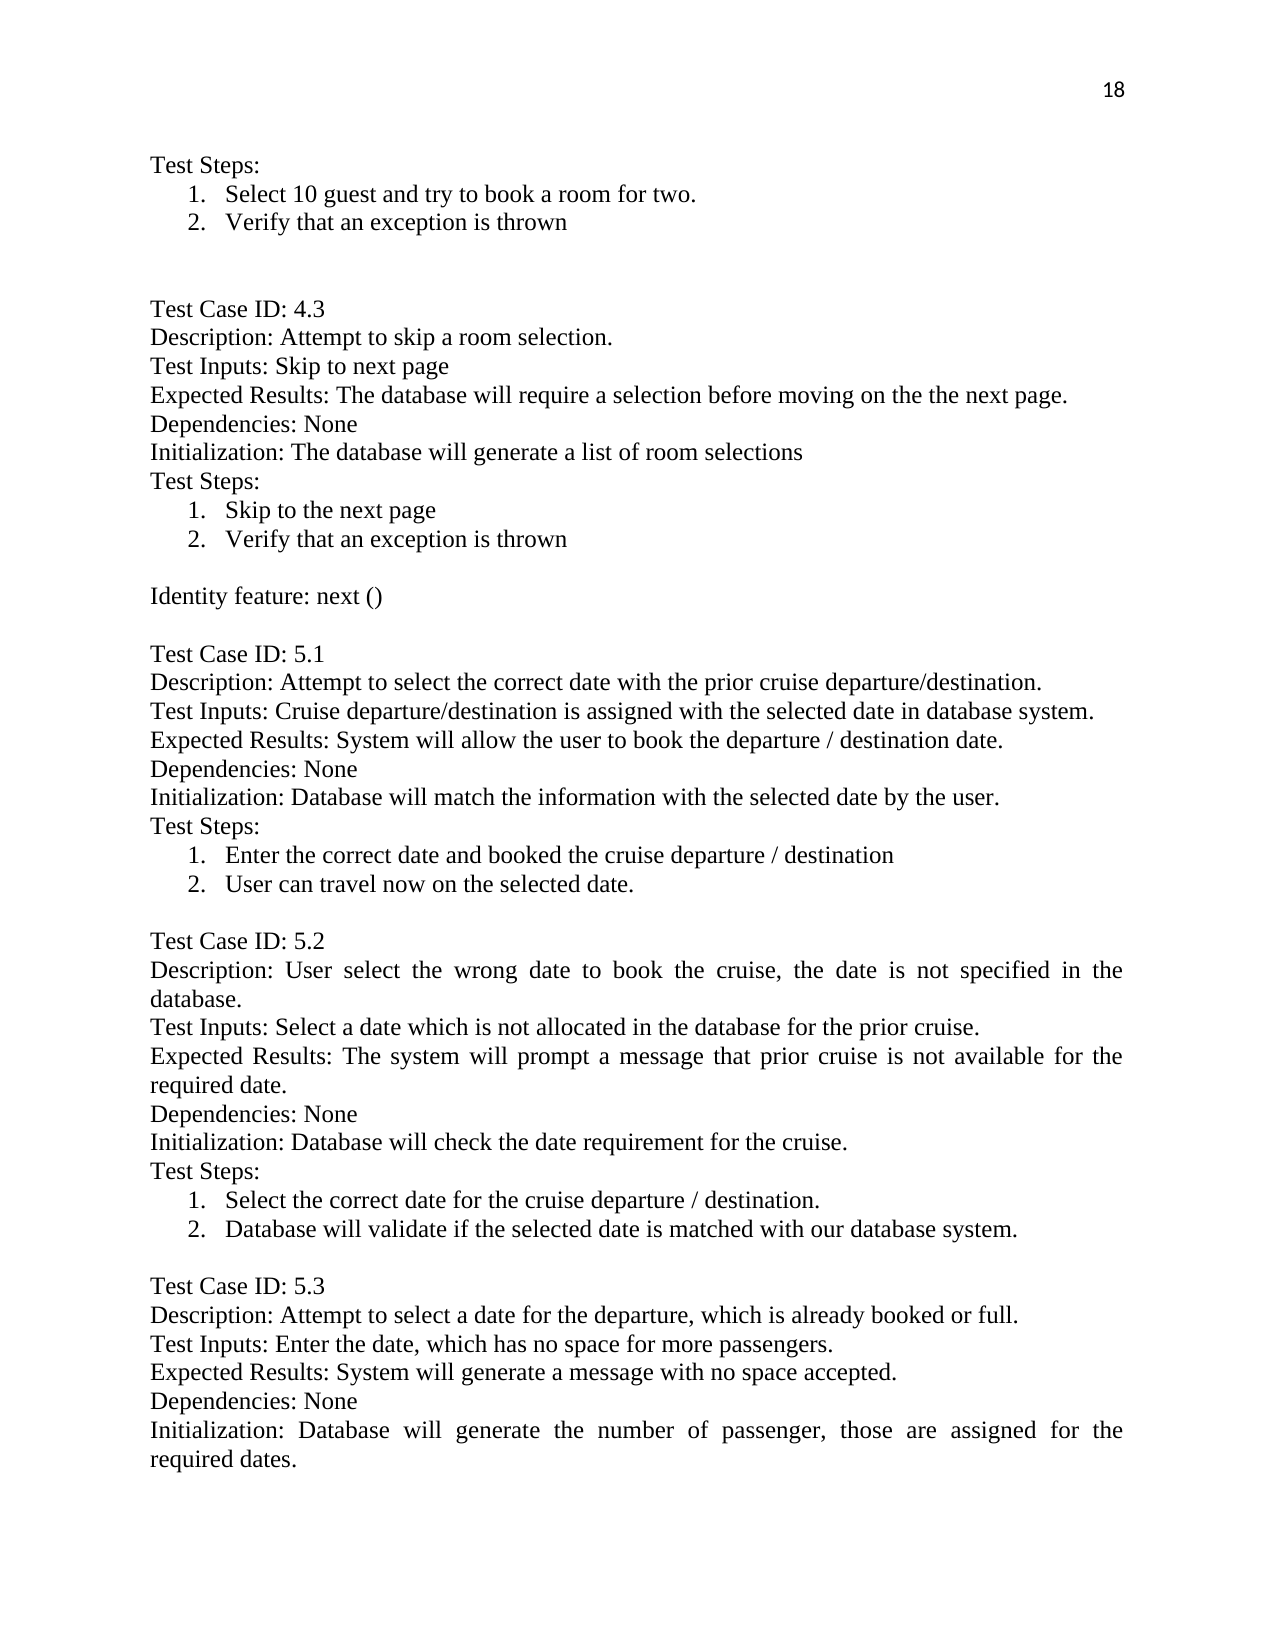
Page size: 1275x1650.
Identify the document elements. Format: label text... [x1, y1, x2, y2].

text Dependencies: None [150, 409, 1125, 437]
text Dependencies: None [150, 1099, 1125, 1127]
text Test Case ID: 5.2 [150, 926, 1125, 955]
text Test Steps: [150, 150, 1125, 179]
text Test Case ID: 4.3 [150, 294, 1125, 322]
text Test Inputs: Skip to next page [150, 351, 1125, 380]
text Description: Attempt to skip a room selection. [150, 322, 1125, 351]
list Enter the correct date and booked the cruise departure / destination [187, 840, 1125, 869]
text Test Inputs: Cruise departure/destination is assigned with the selected date in database system. [150, 696, 1125, 725]
text Test Inputs: Enter the date, which has no space for more passengers. [150, 1329, 1125, 1357]
text Initialization: Database will check the date requirement for the cruise. [150, 1127, 1125, 1156]
text Test Case ID: 5.3 [150, 1271, 1125, 1300]
text Identity feature: next () [150, 581, 1125, 610]
text Initialization: Database will generate the number of passenger, those are assigned for the required dates. [150, 1415, 1125, 1472]
text Initialization: The database will generate a list of room selections [150, 437, 1125, 466]
text Test Case ID: 5.1 [150, 639, 1125, 667]
text Expected Results: The database will require a selection before moving on the the next page. [150, 380, 1125, 409]
text Description: Attempt to select the correct date with the prior cruise departure/destination. [150, 667, 1125, 696]
text Description: Attempt to select a date for the departure, which is already booked or full. [150, 1300, 1125, 1329]
list Select the correct date for the cruise departure / destination. [187, 1185, 1125, 1214]
text Expected Results: The system will prompt a message that prior cruise is not available for the required date. [150, 1041, 1125, 1099]
text Description: User select the wrong date to book the cruise, the date is not specified in the database. [150, 955, 1125, 1012]
text Test Steps: [150, 1156, 1125, 1185]
text Test Steps: [150, 466, 1125, 495]
text Dependencies: None [150, 1386, 1125, 1415]
text Test Steps: [150, 811, 1125, 840]
list Database will validate if the selected date is matched with our database system. [187, 1214, 1125, 1242]
list Select 10 guest and try to book a room for two. [187, 179, 1125, 207]
list User can travel now on the selected date. [187, 869, 1125, 897]
list Skip to the next page [187, 495, 1125, 524]
text Initialization: Database will match the information with the selected date by the user. [150, 782, 1125, 811]
list Verify that an exception is thrown [187, 524, 1125, 552]
text Expected Results: System will allow the user to book the departure / destination date. [150, 725, 1125, 754]
text Dependencies: None [150, 754, 1125, 782]
text Test Inputs: Select a date which is not allocated in the database for the prior cruise. [150, 1012, 1125, 1041]
list Verify that an exception is thrown [187, 207, 1125, 236]
text Expected Results: System will generate a message with no space accepted. [150, 1357, 1125, 1386]
